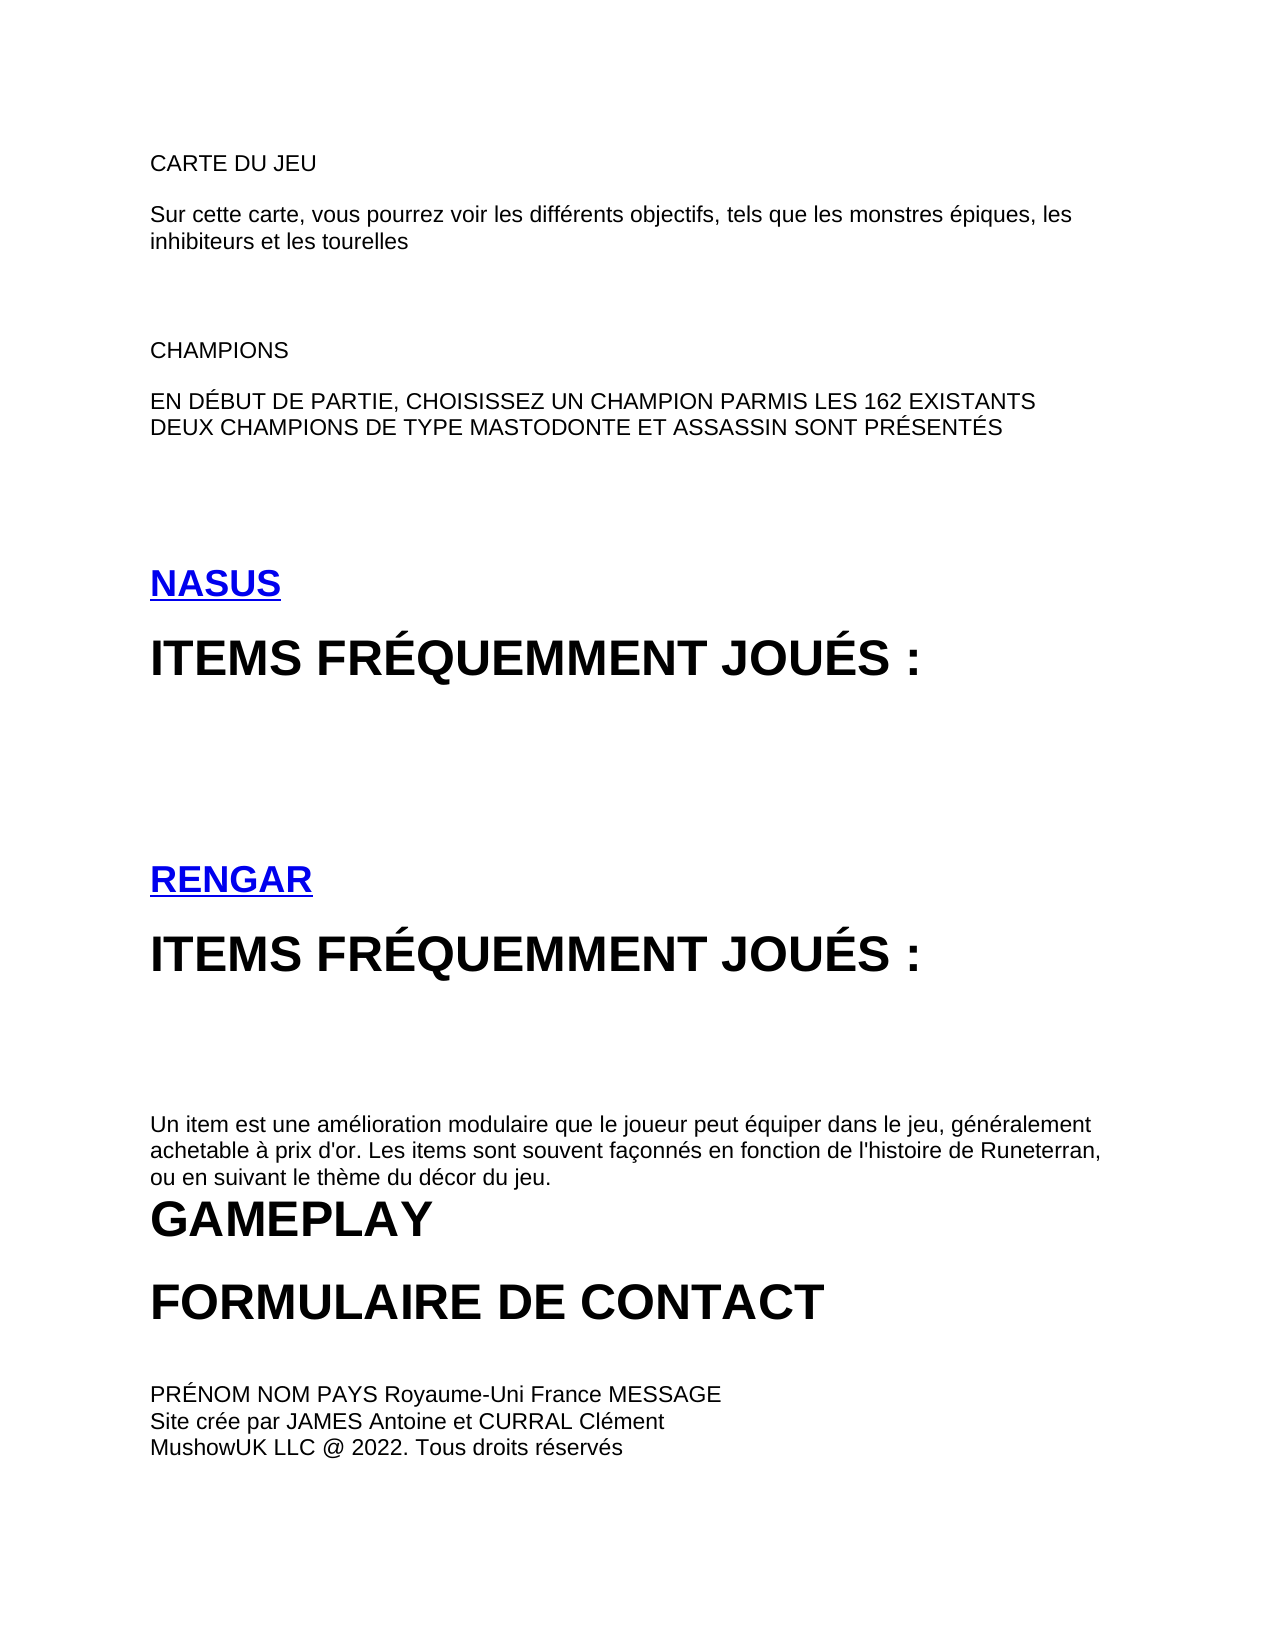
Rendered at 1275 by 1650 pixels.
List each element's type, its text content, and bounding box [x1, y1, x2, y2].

text DEUX CHAMPIONS DE TYPE MASTODONTE ET ASSASSIN SONT PRÉSENTÉS [150, 414, 1125, 441]
text Un item est une amélioration modulaire que le joueur peut équiper dans le jeu, généralement achetable à prix d'or. Les items sont souvent façonnés en fonction de l'histoire de Runeterran, ou en suivant le thème du décor du jeu. [150, 1111, 1125, 1190]
text PRÉNOM NOM PAYS Royaume-Uni France MESSAGE [150, 1381, 1125, 1408]
subtitle GAMEPLAY [150, 1190, 1125, 1247]
subtitle ITEMS FRÉQUEMMENT JOUÉS : [150, 924, 1125, 982]
subtitle ITEMS FRÉQUEMMENT JOUÉS : [150, 628, 1125, 686]
text CHAMPIONS [150, 337, 1125, 363]
text Site crée par JAMES Antoine et CURRAL Clément [150, 1408, 1125, 1434]
text MushowUK LLC @ 2022. Tous droits réservés [150, 1434, 1125, 1460]
text EN DÉBUT DE PARTIE, CHOISISSEZ UN CHAMPION PARMIS LES 162 EXISTANTS [150, 388, 1125, 414]
text NASUS [150, 561, 1125, 604]
text CARTE DU JEU [150, 150, 1125, 176]
subtitle FORMULAIRE DE CONTACT [150, 1272, 1125, 1330]
text Sur cette carte, vous pourrez voir les différents objectifs, tels que les monstres épiques, les inhibiteurs et les tourelles [150, 201, 1125, 254]
text RENGAR [150, 858, 1125, 901]
